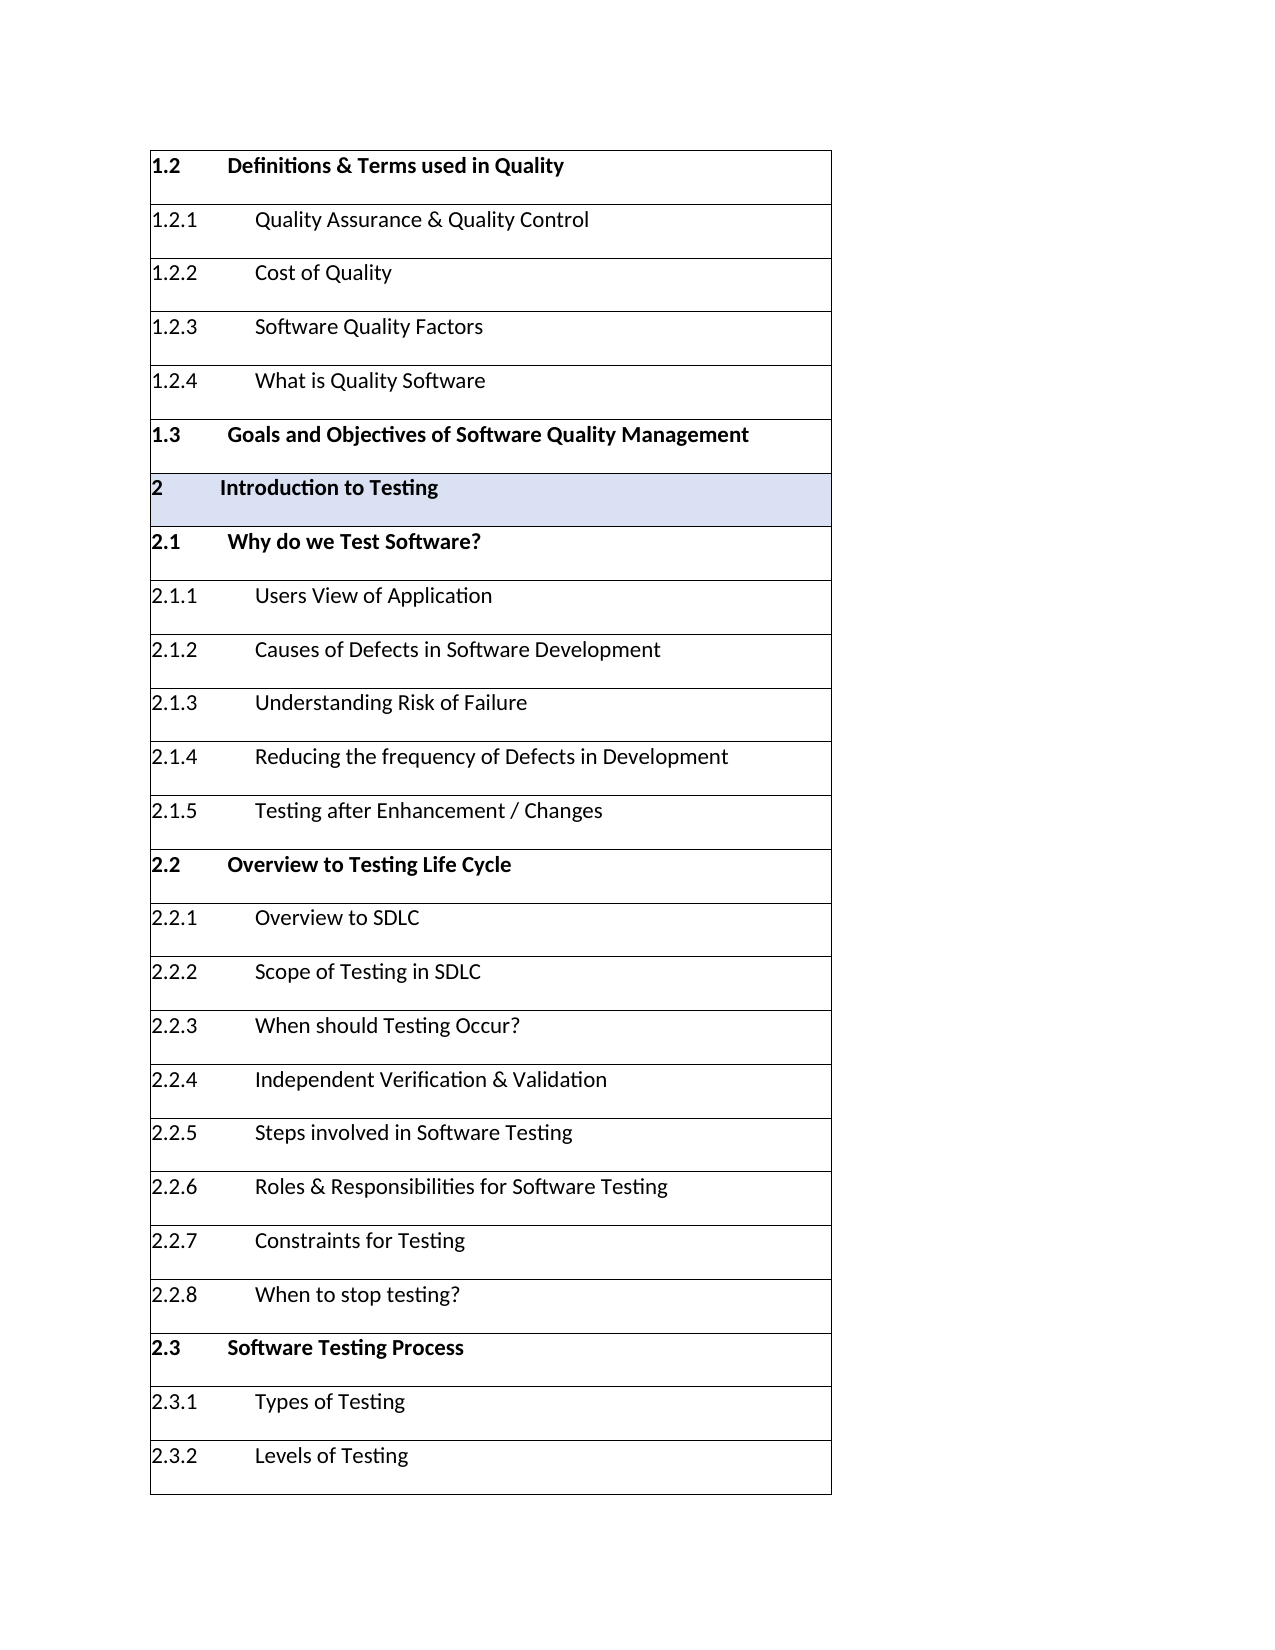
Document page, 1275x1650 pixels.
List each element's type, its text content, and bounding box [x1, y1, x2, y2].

table_cell 2.1.2 Causes of Defects in Software Development [151, 635, 831, 687]
table_cell 2.2.1 Overview to SDLC [151, 904, 831, 956]
table_cell 2.2.4 Independent Verification & Validation [151, 1065, 831, 1117]
table_cell 2.1.1 Users View of Application [151, 581, 831, 634]
table_cell 2.2.6 Roles & Responsibilities for Software Testing [151, 1172, 831, 1225]
table_cell 2.3.2 Levels of Testing [151, 1441, 831, 1494]
table_cell 2.2 Overview to Testing Life Cycle [151, 850, 831, 902]
table_cell 2.2.3 When should Testing Occur? [151, 1011, 831, 1064]
table_cell 2.1 Why do we Test Software? [151, 527, 831, 580]
table_cell 1.2.2 Cost of Quality [151, 259, 831, 311]
table_cell 2.1.5 Testing after Enhancement / Changes [151, 796, 831, 849]
table_cell 2.3 Software Testing Process [151, 1334, 831, 1386]
table_cell 1.2.1 Quality Assurance & Quality Control [151, 205, 831, 257]
table_cell 2.1.3 Understanding Risk of Failure [151, 689, 831, 741]
table_cell 1.2 Definitions & Terms used in Quality [151, 151, 831, 204]
table_cell 2.2.5 Steps involved in Software Testing [151, 1119, 831, 1171]
table_cell 1.2.4 What is Quality Software [151, 366, 831, 419]
table_cell 2.2.8 When to stop testing? [151, 1280, 831, 1332]
table_cell 1.2.3 Software Quality Factors [151, 312, 831, 365]
table_cell 2.3.1 Types of Testing [151, 1387, 831, 1440]
table_cell 1.3 Goals and Objectives of Software Quality Management [151, 420, 831, 472]
table_cell 2.2.2 Scope of Testing in SDLC [151, 957, 831, 1010]
table_cell 2.1.4 Reducing the frequency of Defects in Development [151, 742, 831, 795]
table_cell 2 Introduction to Testing [151, 474, 831, 526]
table_cell 2.2.7 Constraints for Testing [151, 1226, 831, 1279]
